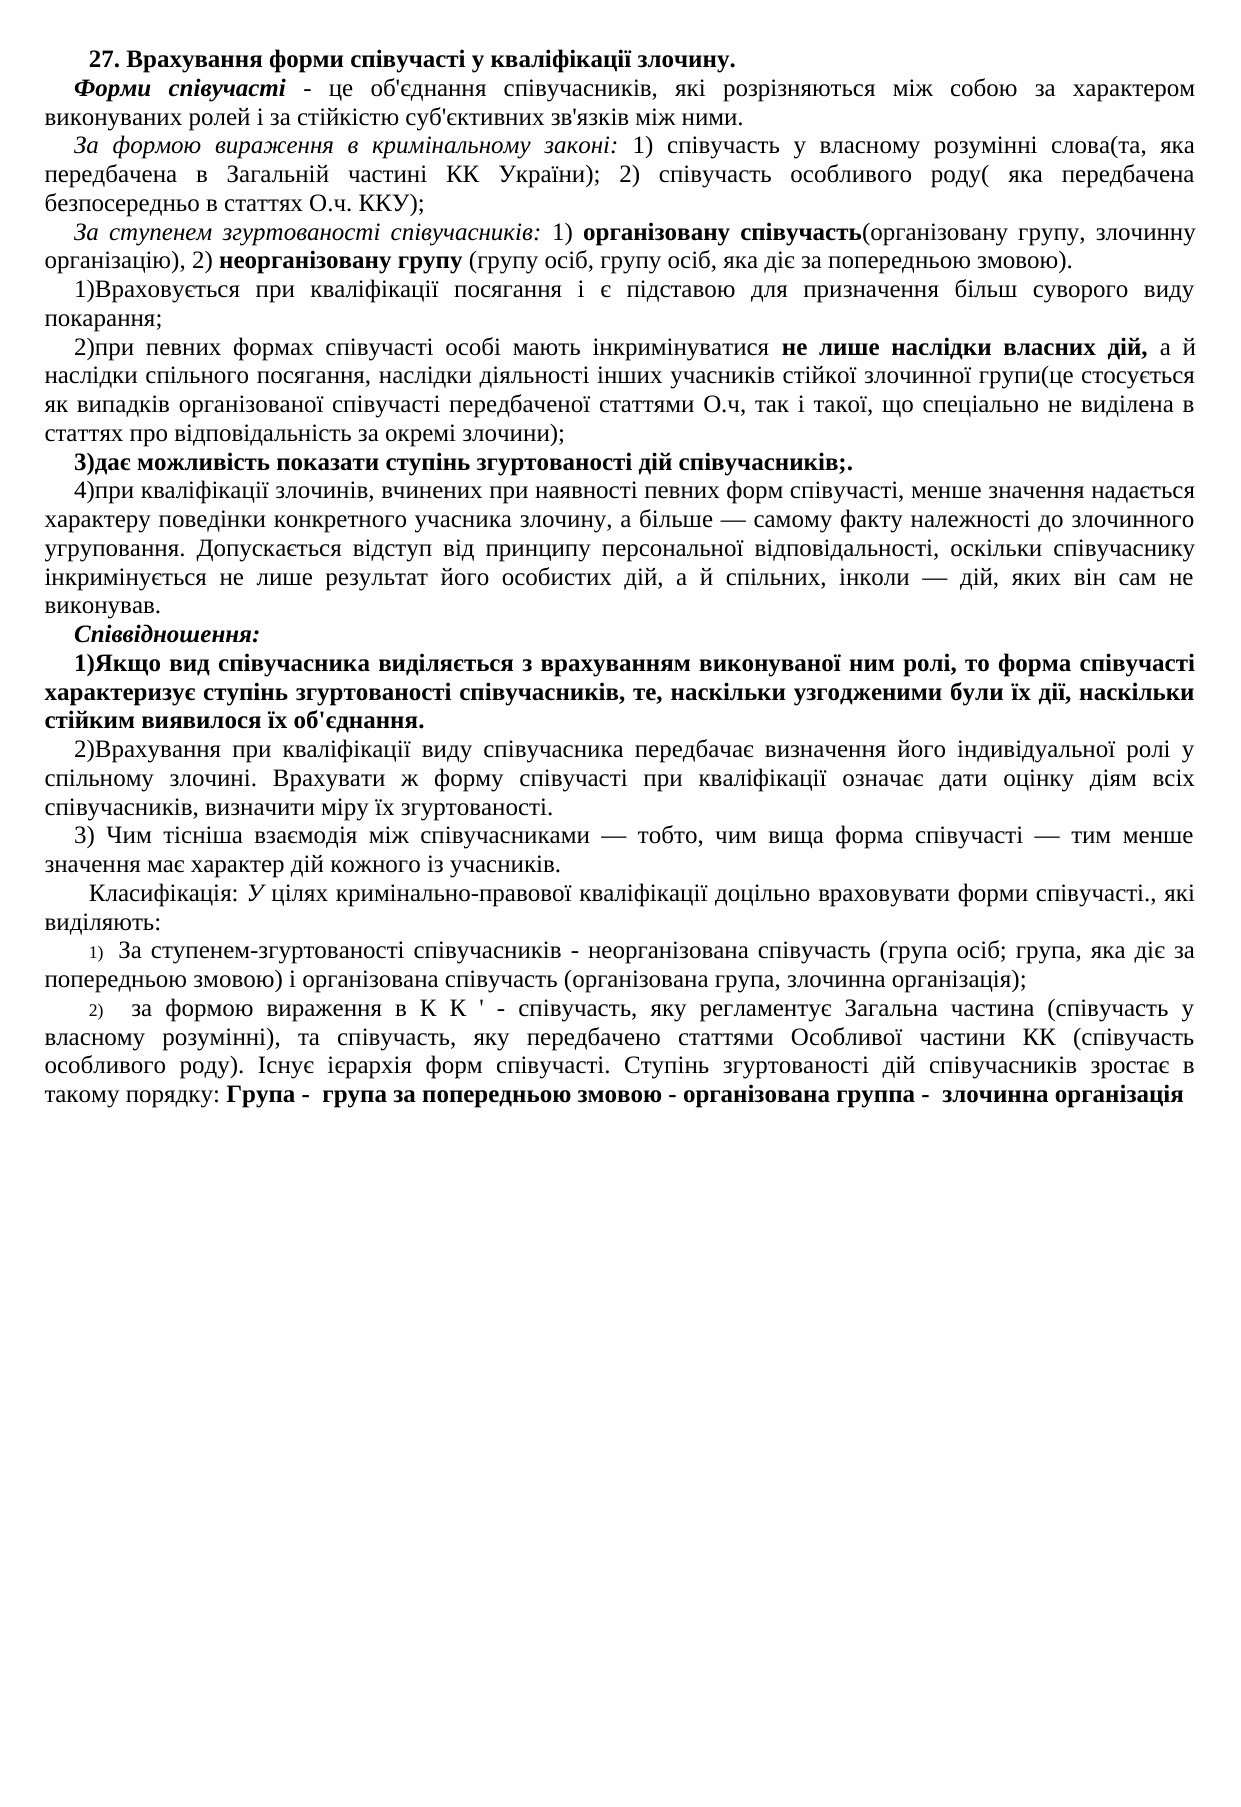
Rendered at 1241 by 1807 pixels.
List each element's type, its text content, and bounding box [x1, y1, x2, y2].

list За ступенем-згуртованості співучасників - неорганізована співучасть (група осіб; група, яка діє за попередньою змовою) і організована співучасть (організована група, злочинна організація); [44, 936, 1196, 993]
text 2)при певних формах співучасті особі мають інкримінуватися не лише наслідки власних дій, а й наслідки спільного посягання, наслідки діяльності інших учасників стійкої злочинної групи(це стосується як випадків організованої співучасті передбаченої статтями О.ч, так і такої, що спеціально не виділена в статтях про відповідальність за окремі злочини); [44, 332, 1196, 447]
text Співвідношення: [44, 619, 1196, 648]
text Форми співучасті - це об'єднання співучасників, які розрізняються між собою за характером виконуваних ролей і за стійкістю суб'єктивних зв'язків між ними. [44, 73, 1196, 131]
text 3) Чим тісніша взаємодія між співучасниками — тобто, чим вища форма співучасті — тим менше значення має характер дій кожного із учасників. [44, 821, 1196, 878]
text Класифікація: У цілях кримінально-правової кваліфікації доцільно враховувати форми співучасті., які виділяють: [44, 878, 1196, 936]
text 3)дає можливість показати ступінь згуртованості дій співучасників;. [44, 447, 1196, 476]
list за формою вираження в К К ' - співучасть, яку регламентує Загальна частина (співучасть у власному розумінні), та співучасть, яку передбачено статтями Особливої частини КК (співучасть особливого роду). Існує ієрархія форм співучасті. Ступінь згуртованості дій співучасників зростає в такому порядку: Група - група за попередньою змовою - організована группа - злочинна організація [44, 993, 1196, 1108]
text 1)Враховується при кваліфікації посягання і є підставою для призначення більш суворого виду покарання; [44, 274, 1196, 332]
text 4)при кваліфікації злочинів, вчинених при наявності певних форм співучасті, менше значення надається характеру поведінки конкретного учасника злочину, а більше — самому факту належності до злочинного угруповання. Допускається відступ від принципу персональної відповідальності, оскільки співучаснику інкримінується не лише результат його особистих дій, а й спільних, інколи — дій, яких він сам не виконував. [44, 476, 1196, 619]
text За формою вираження в кримінальному законі: 1) співучасть у власному розумінні слова(та, яка передбачена в Загальній частині КК України); 2) співучасть особливого роду( яка передбачена безпосередньо в статтях О.ч. ККУ); [44, 131, 1196, 217]
text 27. Врахування форми співучасті у кваліфікації злочину. [44, 44, 1196, 73]
text За ступенем згуртованості співучасників: 1) організовану співучасть(організовану групу, злочинну організацію), 2) неорганізовану групу (групу осіб, групу осіб, яка діє за попередньою змовою). [44, 217, 1196, 274]
text 2)Врахування при кваліфікації виду співучасника передбачає визначення його індивідуальної ролі у спільному злочині. Врахувати ж форму співучасті при кваліфікації означає дати оцінку діям всіх співучасників, визначити міру їх згуртованості. [44, 734, 1196, 821]
text 1)Якщо вид співучасника виділяється з врахуванням виконуваної ним ролі, то форма співучасті характеризує ступінь згуртованості співучасників, те, наскільки узгодженими були їх дії, наскільки стійким виявилося їх об'єднання. [44, 648, 1196, 734]
